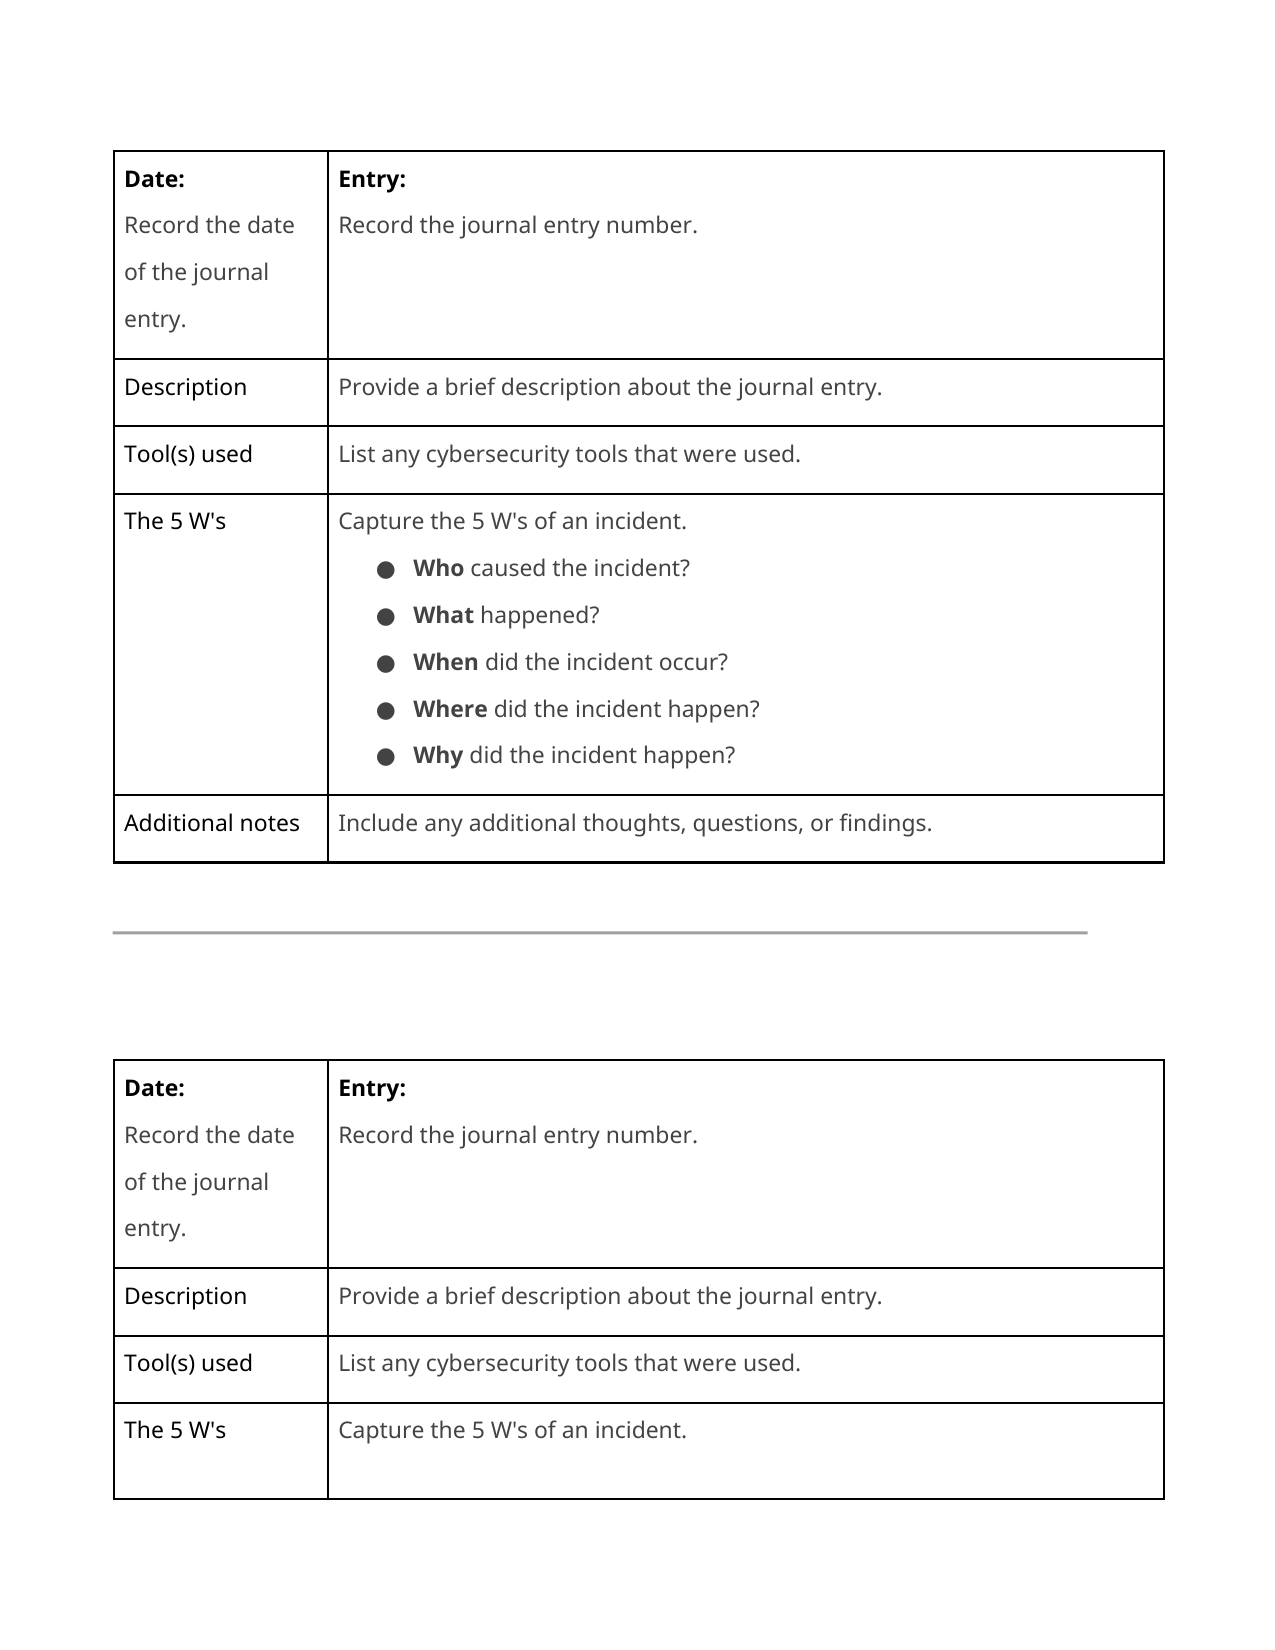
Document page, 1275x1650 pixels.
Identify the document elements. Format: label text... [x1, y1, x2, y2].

table_header Entry: Record the journal entry number. [329, 152, 1163, 358]
table_header Date: Record the date of the journal entry. [115, 152, 327, 358]
table_cell The 5 W's [115, 1404, 327, 1498]
table_header Date: Record the date of the journal entry. [115, 1061, 327, 1267]
table_header Entry: Record the journal entry number. [329, 1061, 1163, 1267]
table_cell Description [115, 1269, 327, 1334]
table_cell The 5 W's [115, 495, 327, 794]
table_cell Tool(s) used [115, 427, 327, 492]
table_cell Tool(s) used [115, 1337, 327, 1402]
table_cell List any cybersecurity tools that were used. [329, 1337, 1163, 1402]
table_cell Provide a brief description about the journal entry. [329, 360, 1163, 425]
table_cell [329, 1404, 1163, 1498]
table_cell Include any additional thoughts, questions, or findings. [329, 796, 1163, 861]
table_cell Provide a brief description about the journal entry. [329, 1269, 1163, 1334]
table_cell List any cybersecurity tools that were used. [329, 427, 1163, 492]
table_cell Description [115, 360, 327, 425]
table_cell Additional notes [115, 796, 327, 861]
